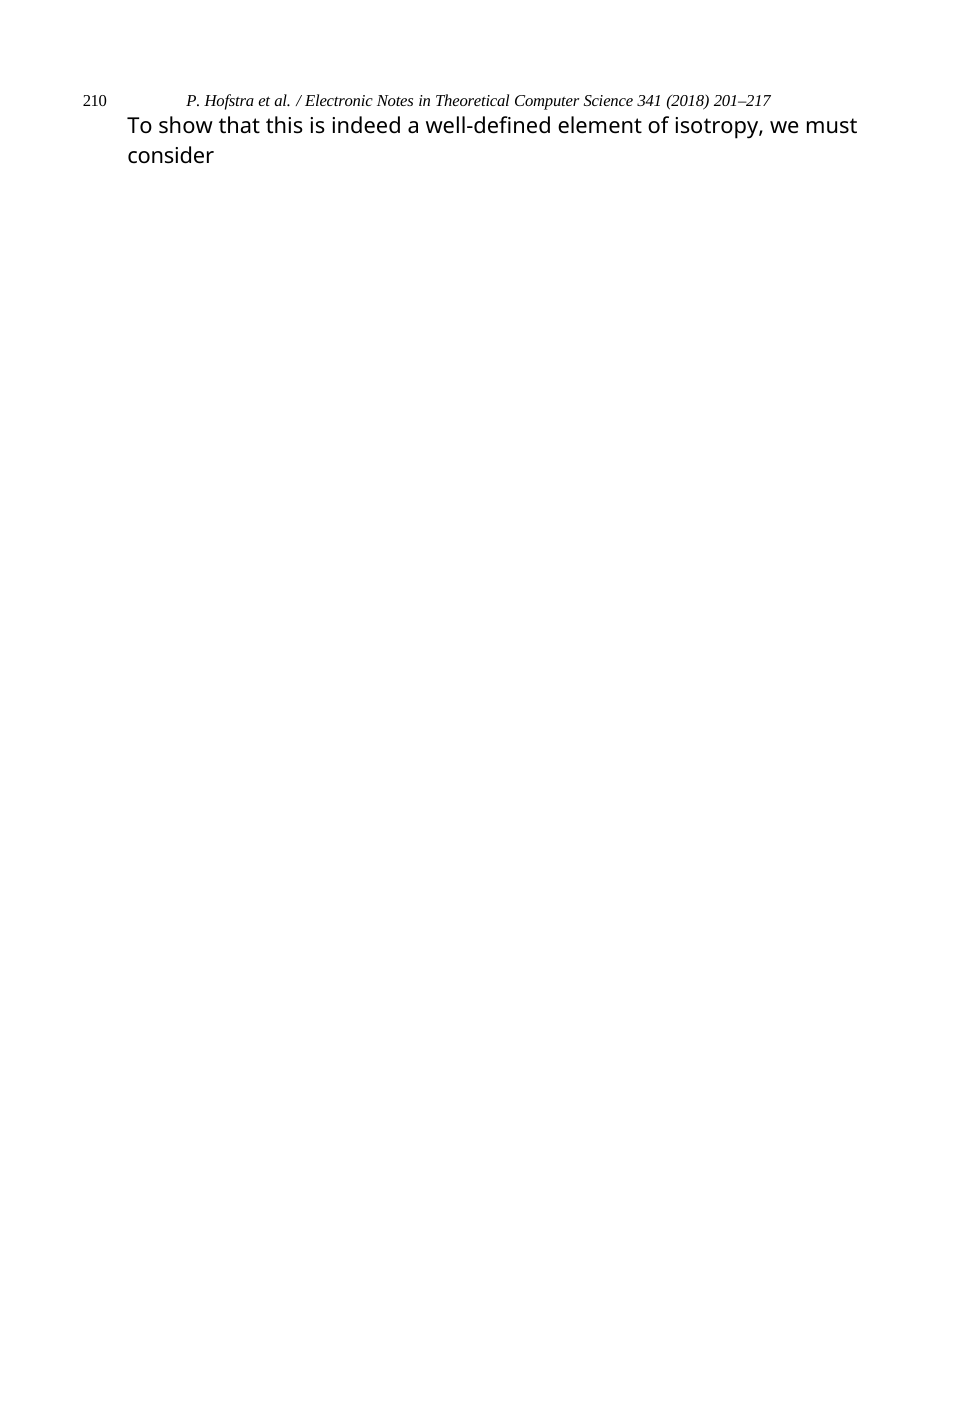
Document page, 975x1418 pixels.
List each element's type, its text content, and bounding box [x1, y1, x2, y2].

text To show that this is indeed a well-defined element of isotropy, we must consider [127, 110, 914, 170]
